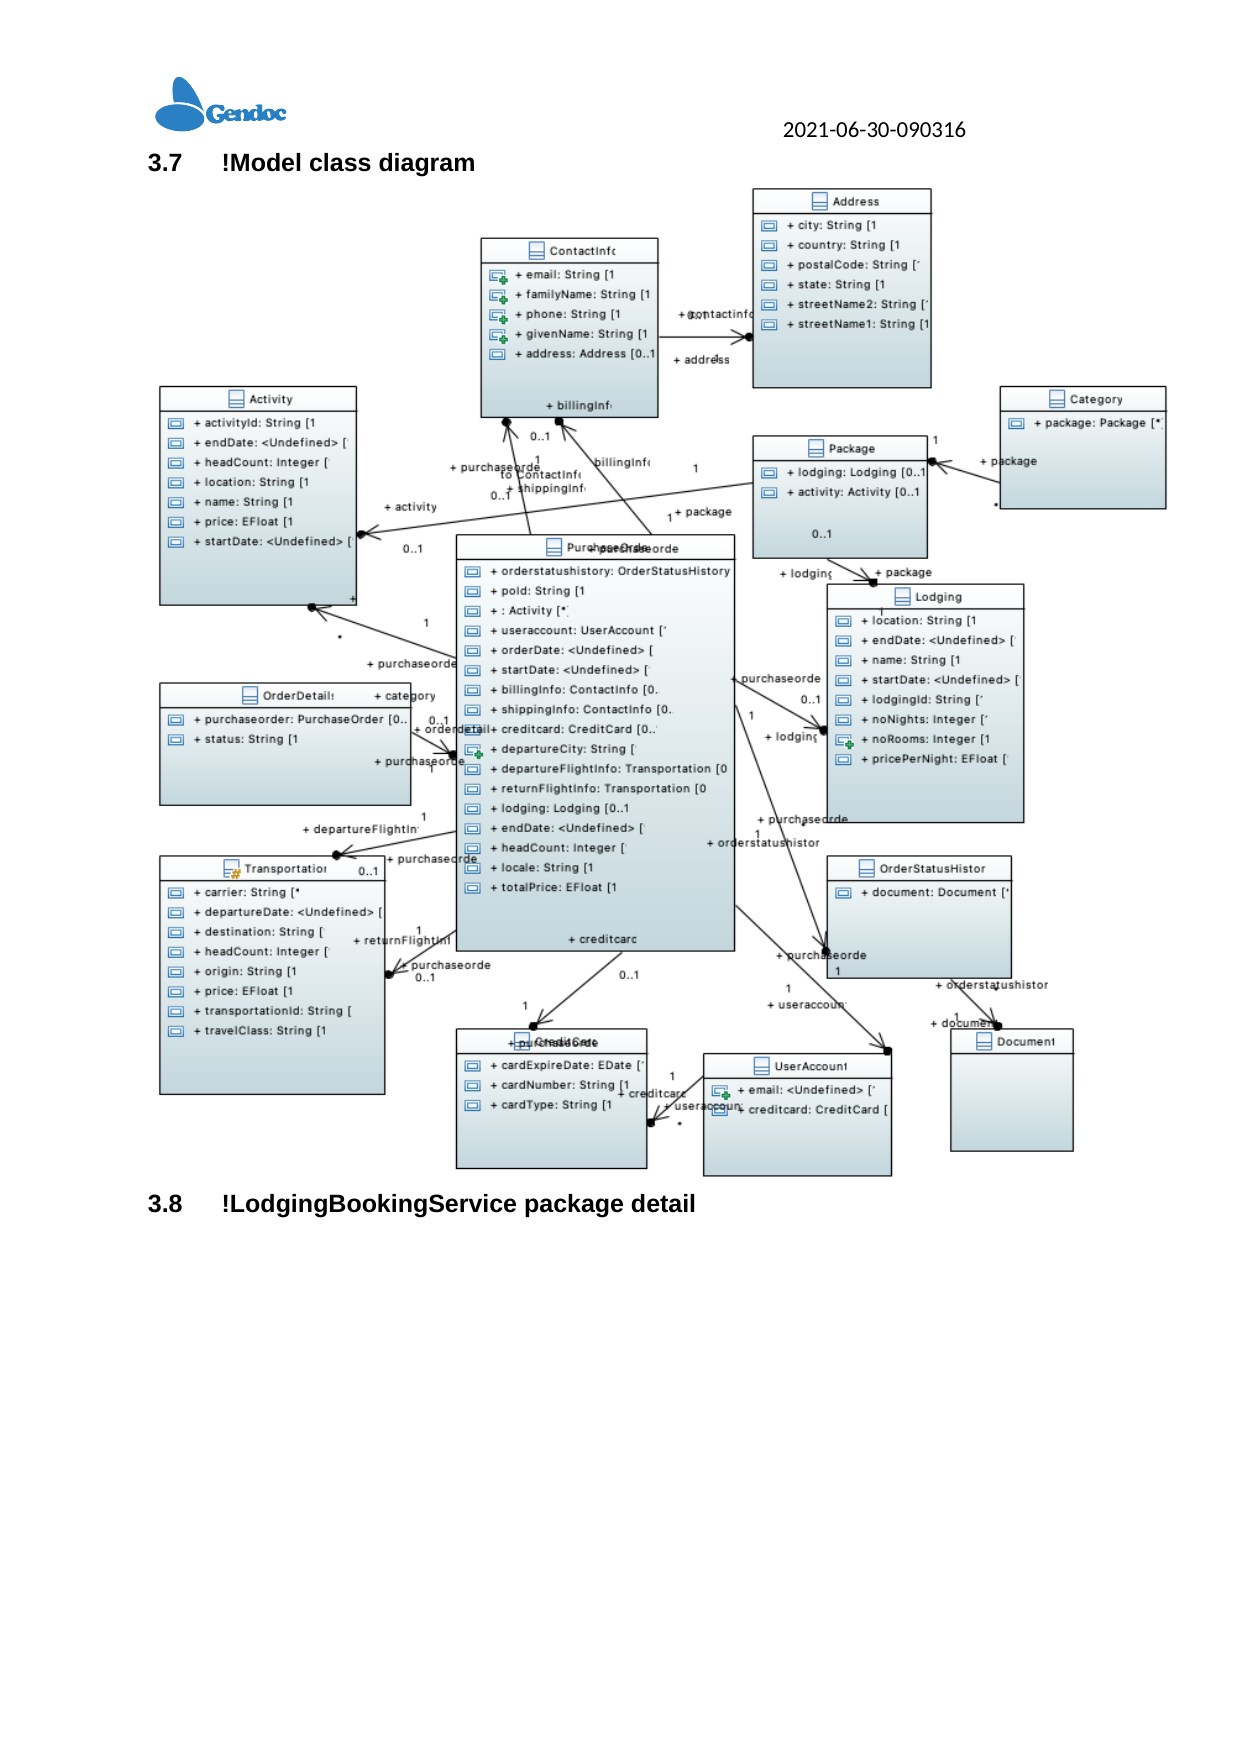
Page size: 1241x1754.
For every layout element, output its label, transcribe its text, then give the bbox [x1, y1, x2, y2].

subtitle !Model class diagram [148, 148, 1093, 176]
picture [147, 176, 1179, 1189]
picture [147, 73, 294, 138]
subtitle !LodgingBookingService package detail [148, 1189, 1093, 1218]
